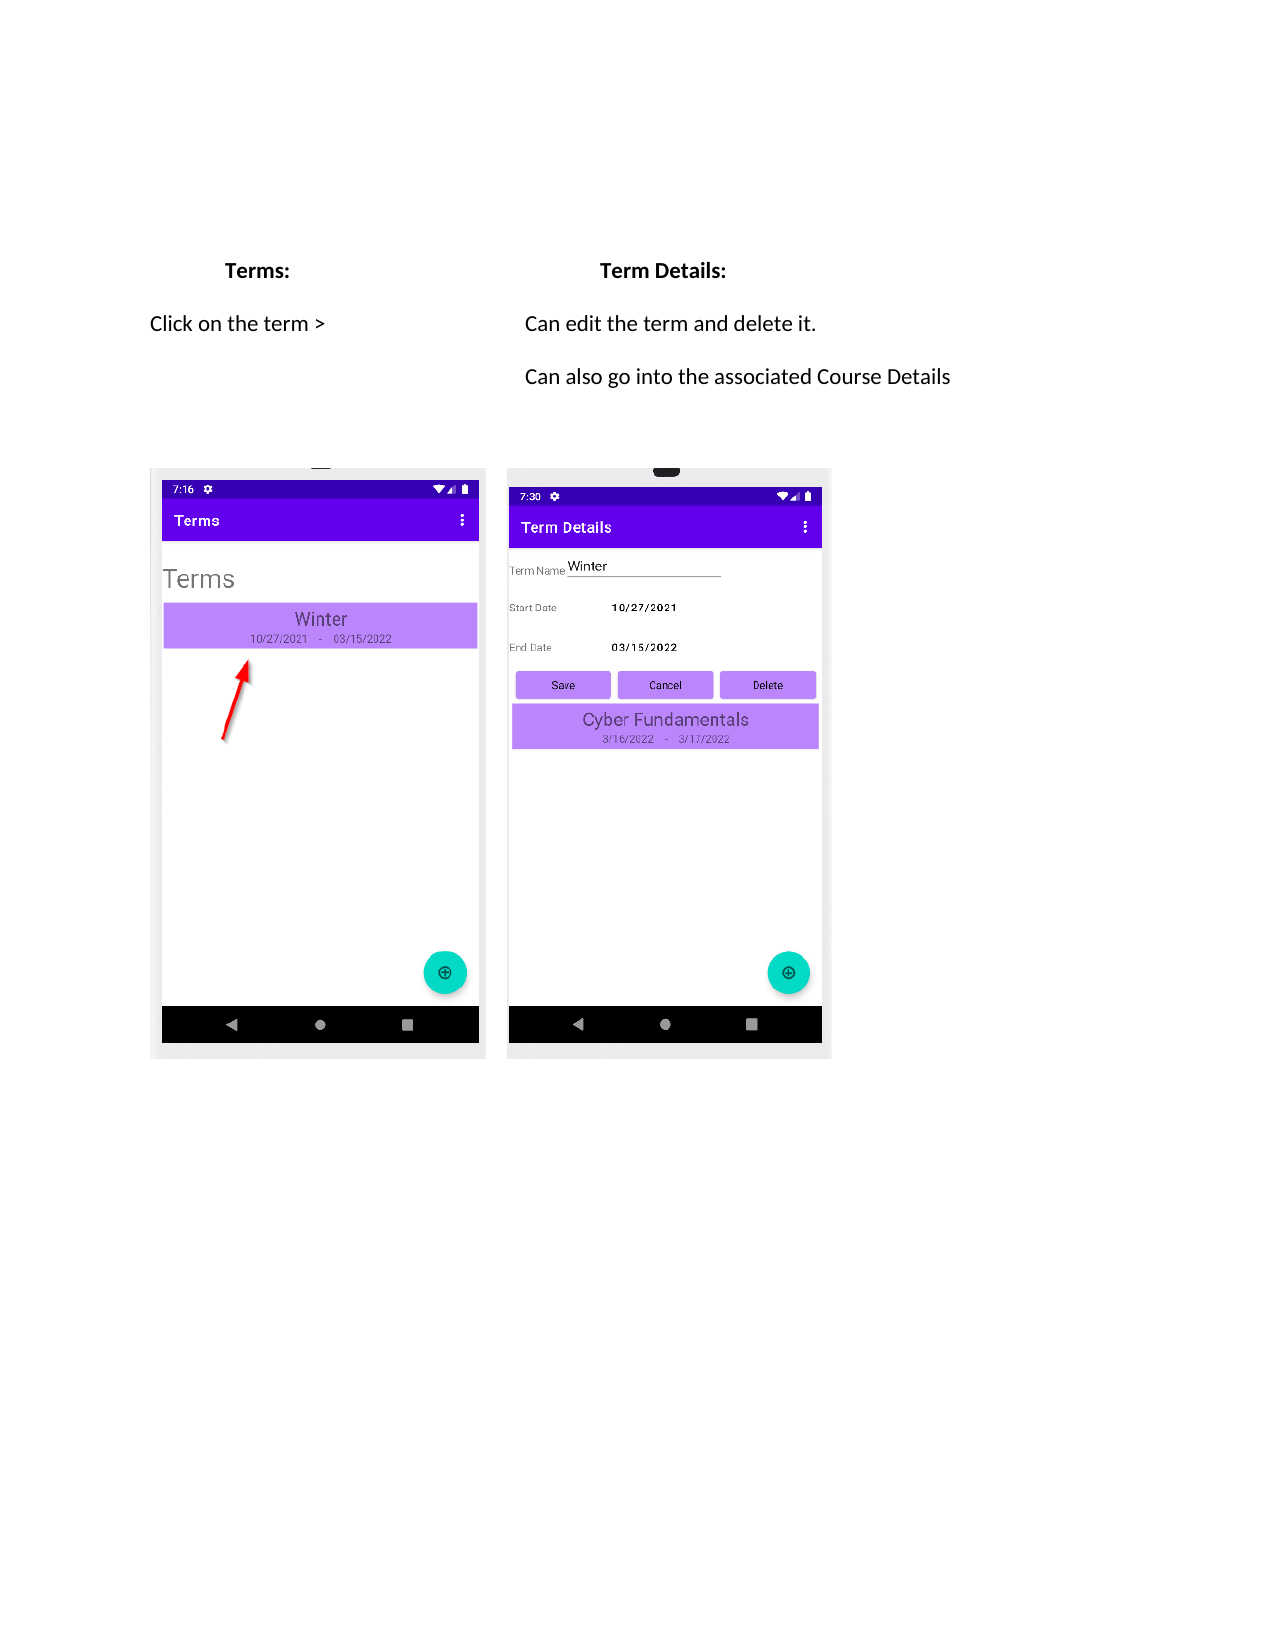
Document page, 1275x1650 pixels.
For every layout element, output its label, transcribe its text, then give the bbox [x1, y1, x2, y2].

picture [506, 468, 832, 1059]
picture [150, 468, 487, 1059]
text Click on the term > Can edit the term and delete it. [150, 309, 1125, 337]
text Can also go into the associated Course Details [150, 362, 1125, 390]
text Terms: Term Details: [150, 256, 1125, 284]
